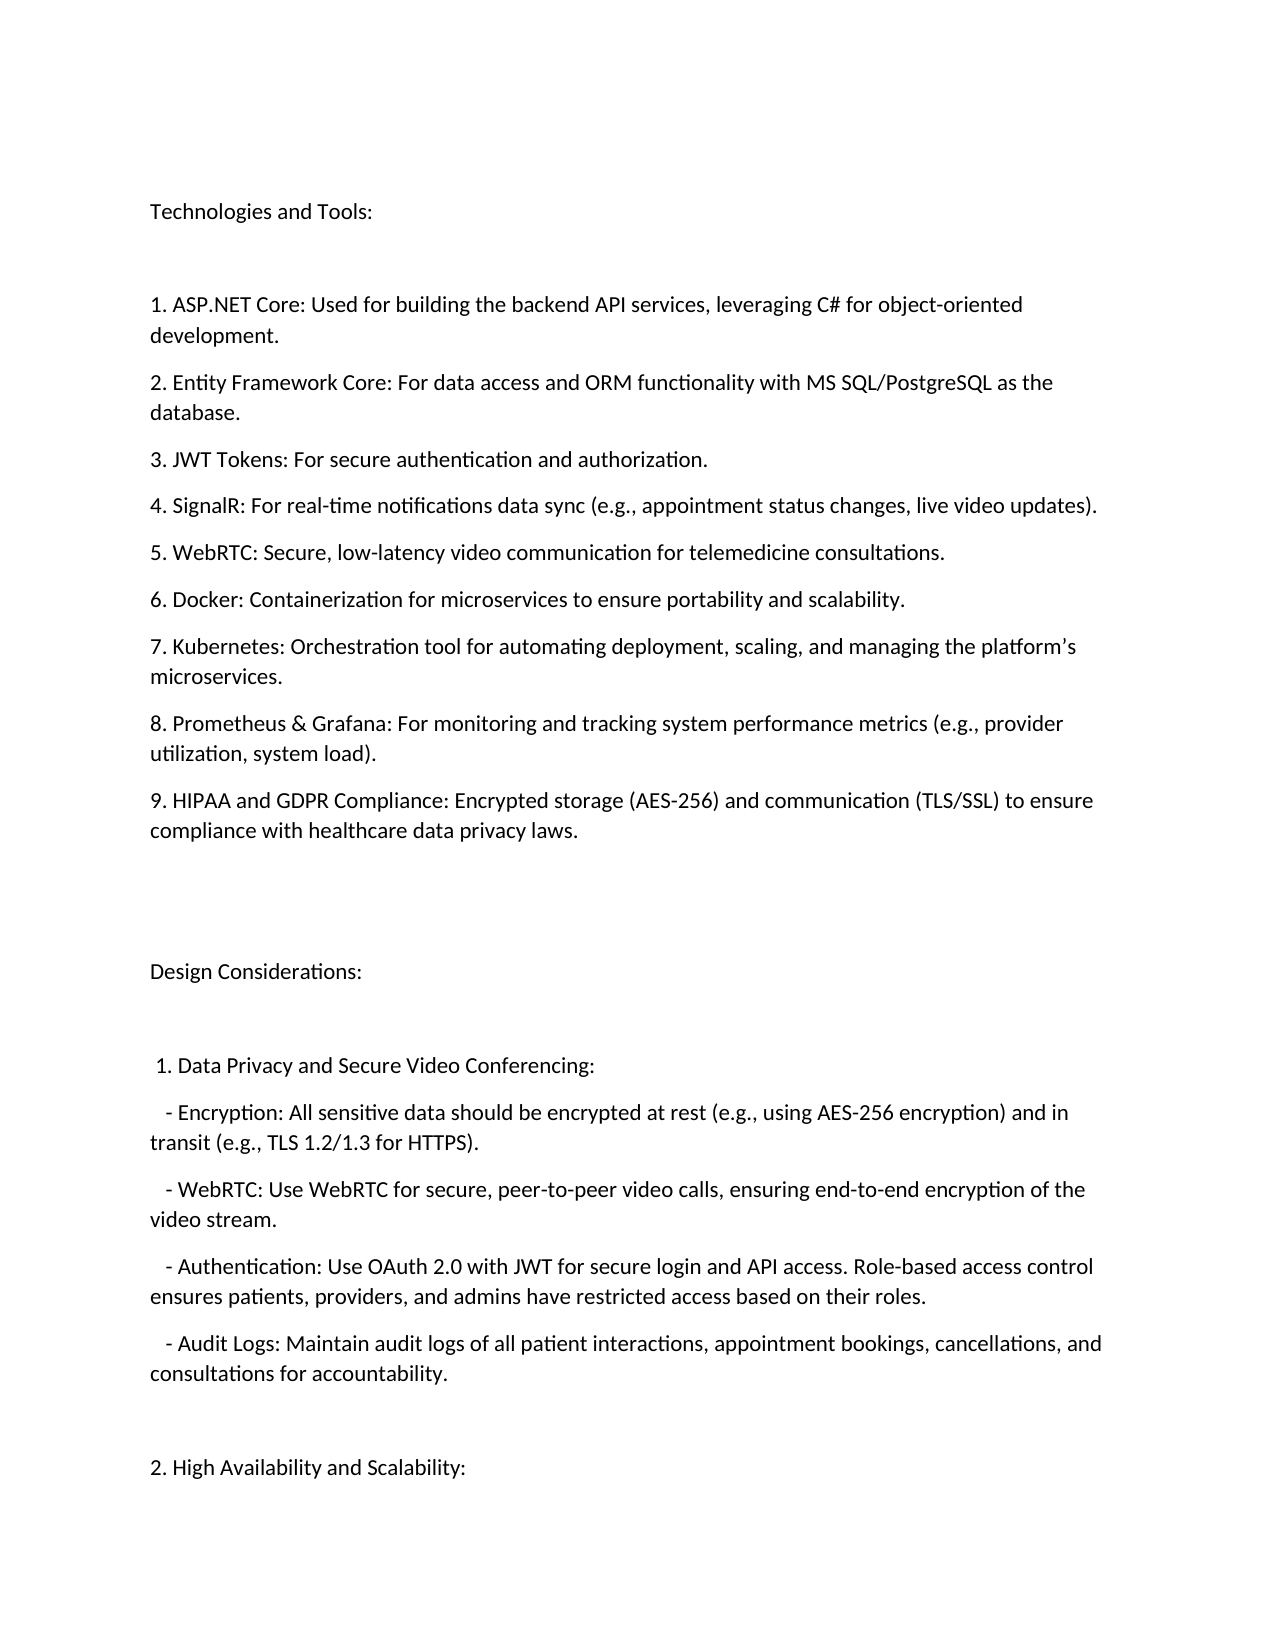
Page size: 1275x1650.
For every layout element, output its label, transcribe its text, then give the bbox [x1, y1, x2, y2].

text - Encryption: All sensitive data should be encrypted at rest (e.g., using AES-256 encryption) and in transit (e.g., TLS 1.2/1.3 for HTTPS). [150, 1098, 1125, 1156]
text 3. JWT Tokens: For secure authentication and authorization. [150, 445, 1125, 473]
text 5. WebRTC: Secure, low-latency video communication for telemedicine consultations. [150, 538, 1125, 567]
text 2. High Availability and Scalability: [150, 1453, 1125, 1481]
text Technologies and Tools: [150, 197, 1125, 225]
text 9. HIPAA and GDPR Compliance: Encrypted storage (AES-256) and communication (TLS/SSL) to ensure compliance with healthcare data privacy laws. [150, 786, 1125, 845]
text 4. SignalR: For real-time notifications data sync (e.g., appointment status changes, live video updates). [150, 492, 1125, 520]
text Design Considerations: [150, 957, 1125, 985]
text 8. Prometheus & Grafana: For monitoring and tracking system performance metrics (e.g., provider utilization, system load). [150, 709, 1125, 768]
text - Audit Logs: Maintain audit logs of all patient interactions, appointment bookings, cancellations, and consultations for accountability. [150, 1329, 1125, 1387]
text 2. Entity Framework Core: For data access and ORM functionality with MS SQL/PostgreSQL as the database. [150, 368, 1125, 426]
text 6. Docker: Containerization for microservices to ensure portability and scalability. [150, 585, 1125, 613]
text - Authentication: Use OAuth 2.0 with JWT for secure login and API access. Role-based access control ensures patients, providers, and admins have restricted access based on their roles. [150, 1252, 1125, 1310]
text 1. Data Privacy and Secure Video Conferencing: [150, 1051, 1125, 1079]
text 7. Kubernetes: Orchestration tool for automating deployment, scaling, and managing the platform’s microservices. [150, 632, 1125, 691]
text - WebRTC: Use WebRTC for secure, peer-to-peer video calls, ensuring end-to-end encryption of the video stream. [150, 1175, 1125, 1233]
text 1. ASP.NET Core: Used for building the backend API services, leveraging C# for object-oriented development. [150, 291, 1125, 349]
